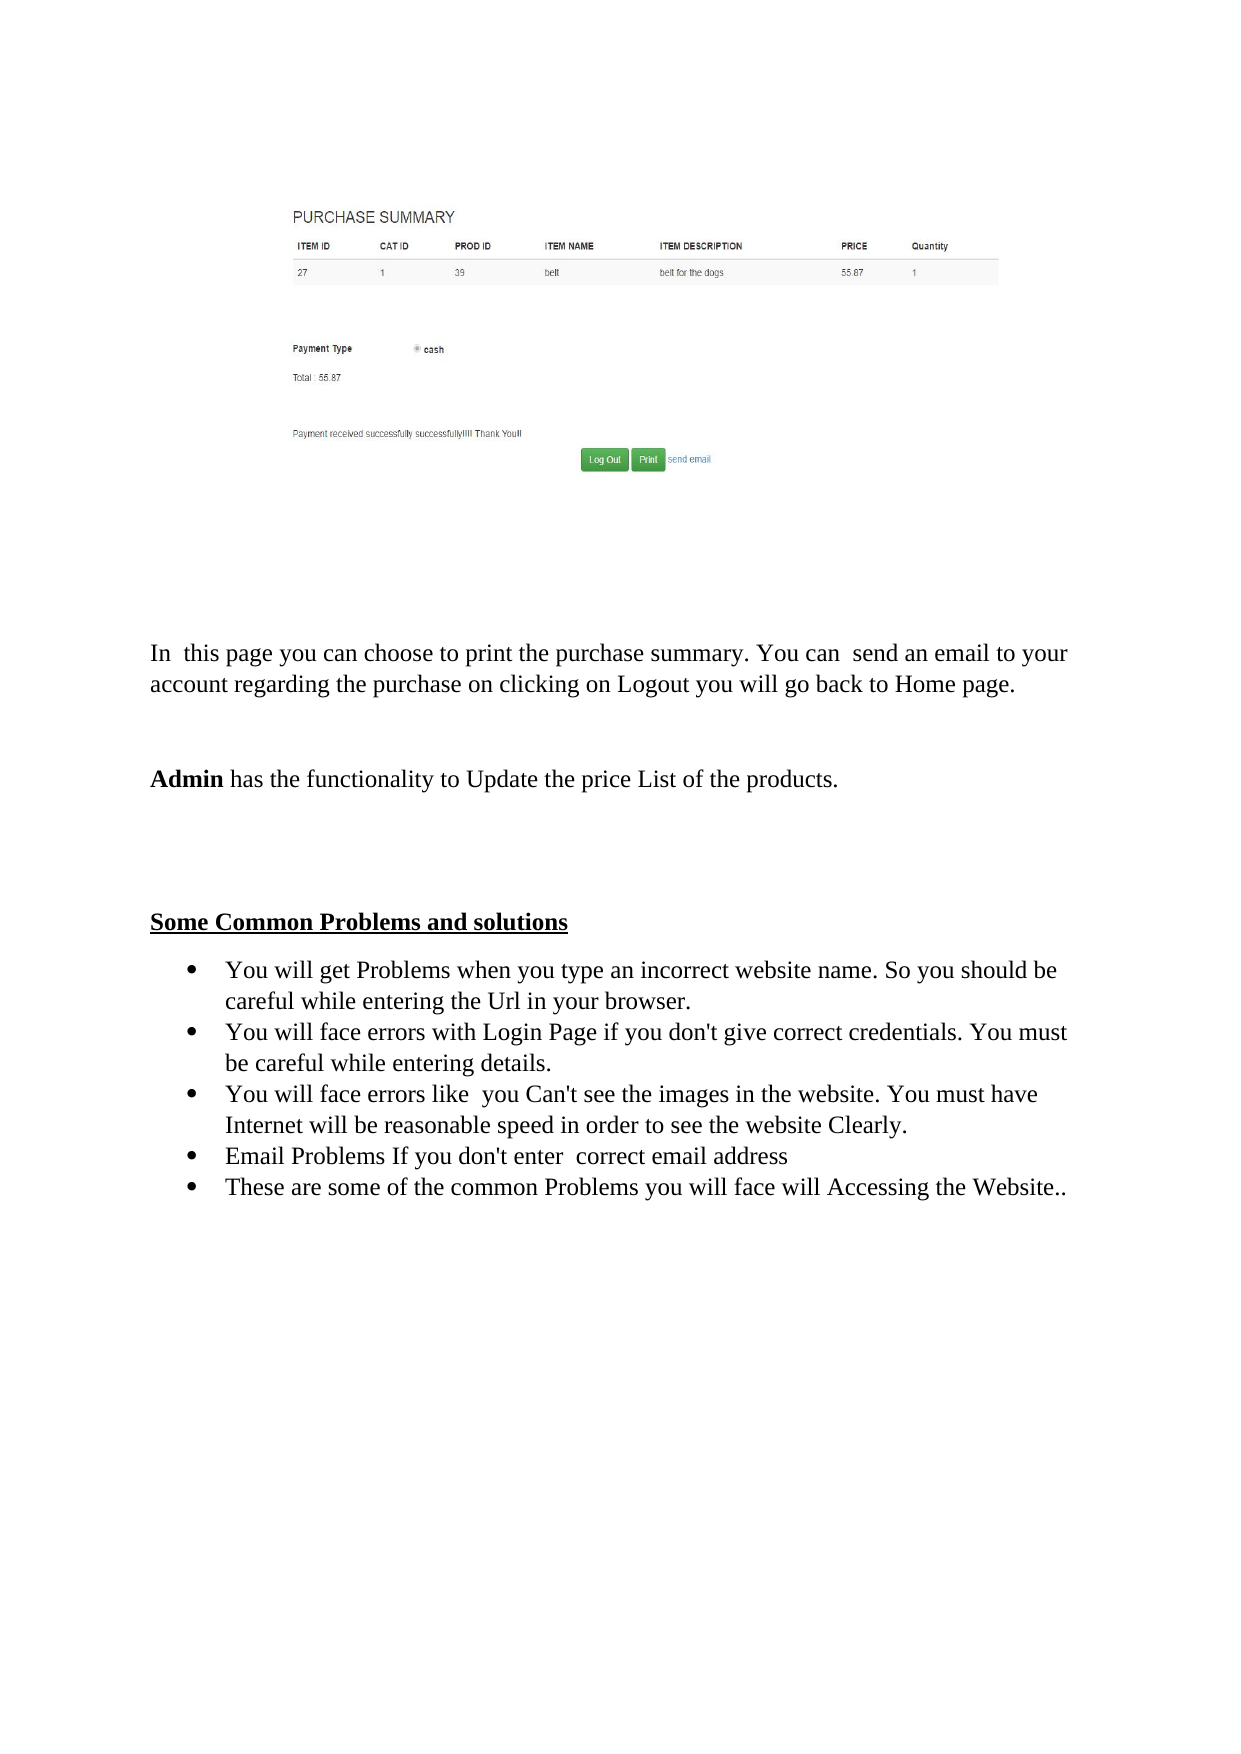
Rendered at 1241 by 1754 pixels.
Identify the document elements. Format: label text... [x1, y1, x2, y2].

text Some Common Problems and solutions [150, 907, 1090, 936]
list You will get Problems when you type an incorrect website name. So you should be careful while entering the Url in your browser. [187, 955, 1090, 1015]
list These are some of the common Problems you will face will Accessing the Website.. [187, 1172, 1090, 1201]
text In this page you can choose to print the purchase summary. You can send an email to your account regarding the purchase on clicking on Logout you will go back to Home page. [150, 638, 1090, 697]
list Email Problems If you don't enter correct email address [187, 1141, 1090, 1170]
list You will face errors like you Can't see the images in the website. You must have Internet will be reasonable speed in order to see the website Clearly. [187, 1079, 1090, 1139]
list You will face errors with Login Page if you don't give correct credentials. You must be careful while entering details. [187, 1017, 1090, 1077]
text Admin has the functionality to Update the price List of the products. [150, 764, 1090, 793]
picture [150, 150, 1127, 619]
